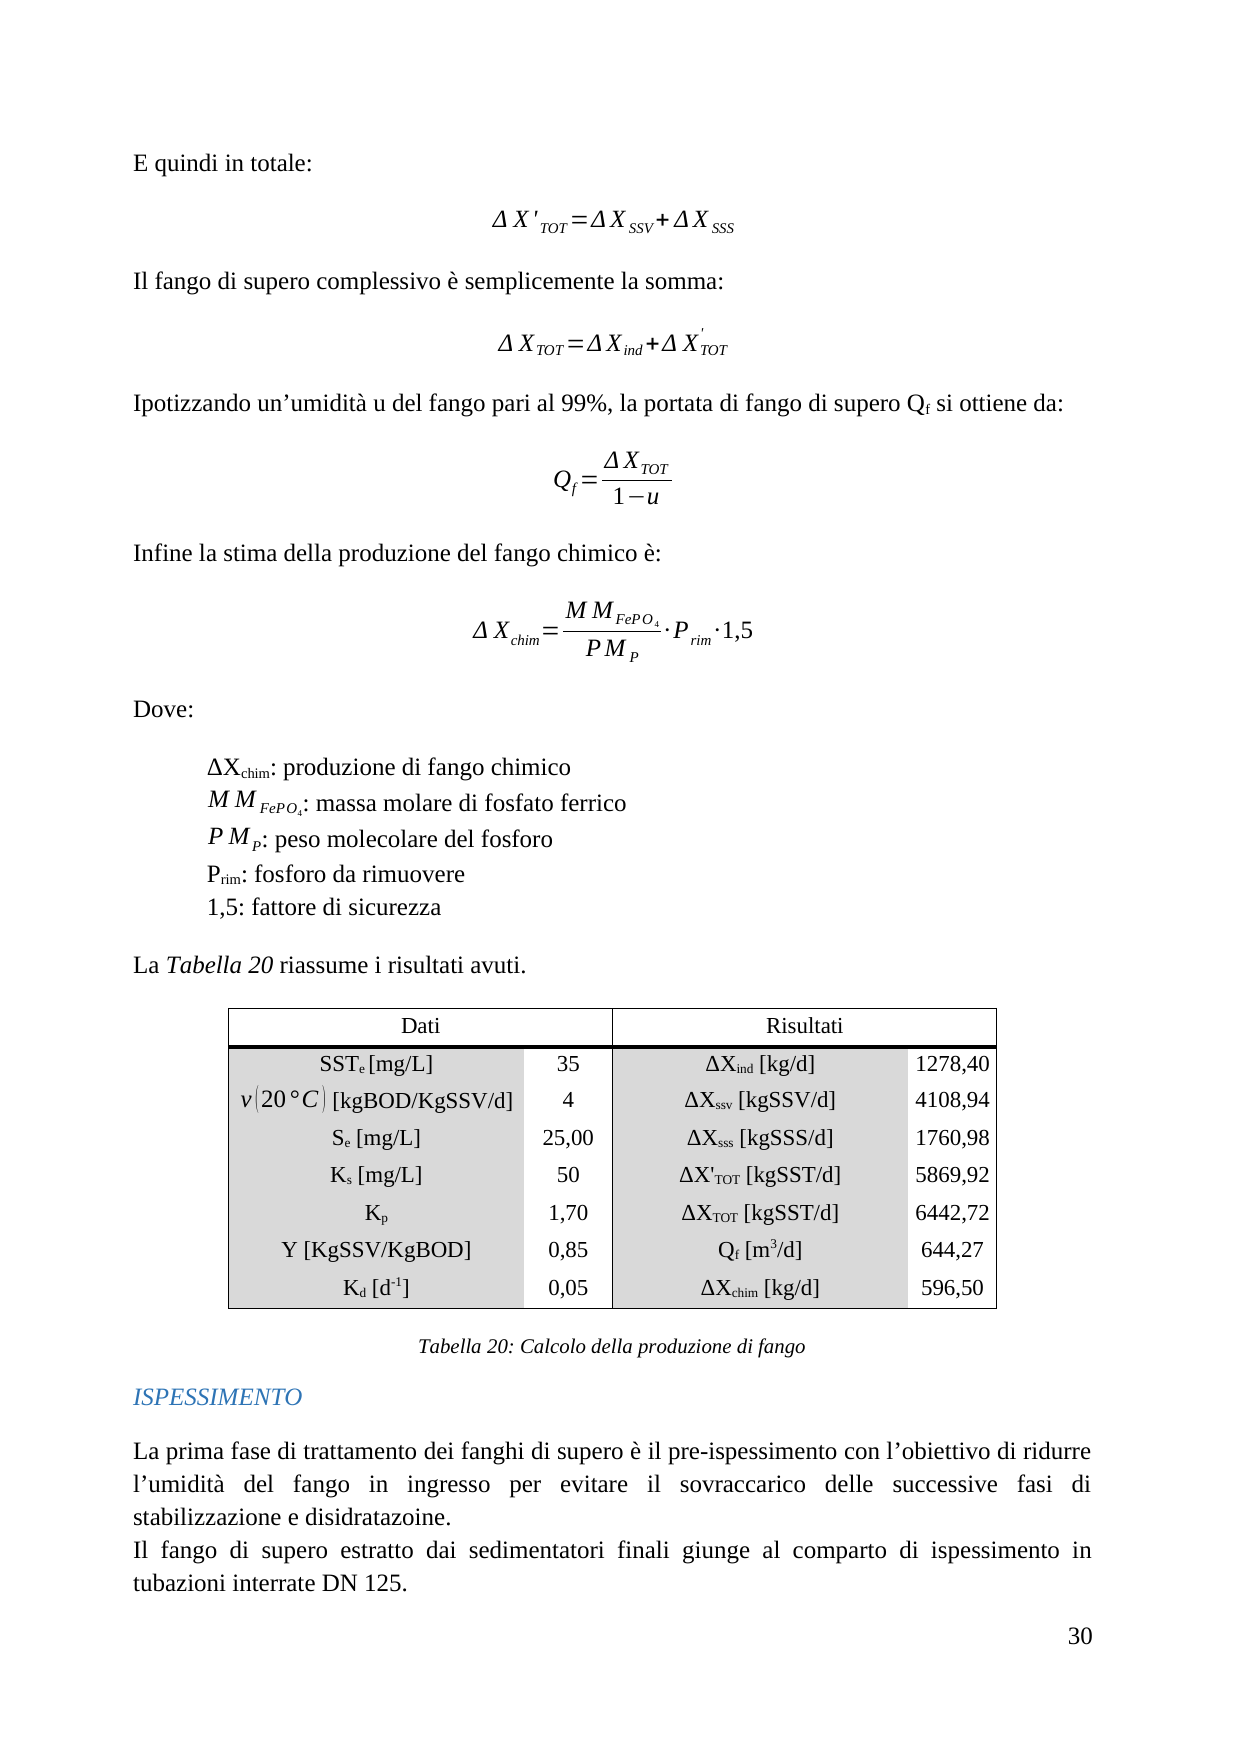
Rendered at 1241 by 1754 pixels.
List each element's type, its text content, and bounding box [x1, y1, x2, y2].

text : massa molare di fosfato ferrico [133, 785, 1092, 819]
text Prim: fosforo da rimuovere [133, 859, 1092, 888]
text Ipotizzando un’umidità u del fango pari al 99%, la portata di fango di supero Qf si ottiene da: [133, 388, 1092, 417]
text ΔXchim: produzione di fango chimico [133, 752, 1092, 781]
table_cell ΔXsss [kgSSS/d] [613, 1120, 908, 1158]
text : peso molecolare del fosforo [133, 823, 1092, 854]
table_cell 1760,98 [908, 1120, 996, 1158]
table_cell 644,27 [908, 1233, 996, 1270]
text La Tabella 20 riassume i risultati avuti. [133, 950, 1092, 979]
table_cell 4108,94 [908, 1083, 996, 1120]
subtitle ISPESSIMENTO [133, 1382, 1092, 1411]
table_cell ΔXssv [kgSSV/d] [613, 1083, 908, 1120]
table_cell 5869,92 [908, 1158, 996, 1195]
text La prima fase di trattamento dei fanghi di supero è il pre-ispessimento con l’obiettivo di ridurre l’umidità del fango in ingresso per evitare il sovraccarico delle successive fasi di stabilizzazione e disidratazoine. [133, 1436, 1092, 1531]
text Il fango di supero complessivo è semplicemente la somma: [133, 266, 1092, 295]
table_cell Y [KgSSV/KgBOD] [229, 1233, 524, 1270]
table_cell 0,05 [524, 1270, 612, 1308]
text Dove: [133, 694, 1092, 723]
table_cell ΔXind [kg/d] [613, 1049, 908, 1083]
table_cell Ks [mg/L] [229, 1158, 524, 1195]
table_cell ΔXchim [kg/d] [613, 1270, 908, 1308]
table_cell 6442,72 [908, 1195, 996, 1233]
table_header Risultati [613, 1009, 996, 1045]
table_cell Se [mg/L] [229, 1120, 524, 1158]
table_cell Qf [m3/d] [613, 1233, 908, 1270]
table_cell 1278,40 [908, 1049, 996, 1083]
table_cell 50 [524, 1158, 612, 1195]
text 1,5: fattore di sicurezza [133, 892, 1092, 921]
table_cell [kgBOD/KgSSV/d] [229, 1083, 524, 1120]
table_cell Kp [229, 1195, 524, 1233]
table_cell ΔX'TOT [kgSST/d] [613, 1158, 908, 1195]
table_cell 25,00 [524, 1120, 612, 1158]
table_cell Kd [d-1] [229, 1270, 524, 1308]
table_cell 0,85 [524, 1233, 612, 1270]
table_cell 35 [524, 1049, 612, 1083]
text Infine la stima della produzione del fango chimico è: [133, 538, 1092, 567]
table_cell 4 [524, 1083, 612, 1120]
table_cell ΔXTOT [kgSST/d] [613, 1195, 908, 1233]
table_header Dati [229, 1009, 612, 1045]
table_cell 1,70 [524, 1195, 612, 1233]
text Tabella 20: Calcolo della produzione di fango [133, 1334, 1092, 1358]
table_cell SSTe [mg/L] [229, 1049, 524, 1083]
table_cell 596,50 [908, 1270, 996, 1308]
text E quindi in totale: [133, 148, 1092, 176]
text Il fango di supero estratto dai sedimentatori finali giunge al comparto di ispessimento in tubazioni interrate DN 125. [133, 1535, 1092, 1597]
